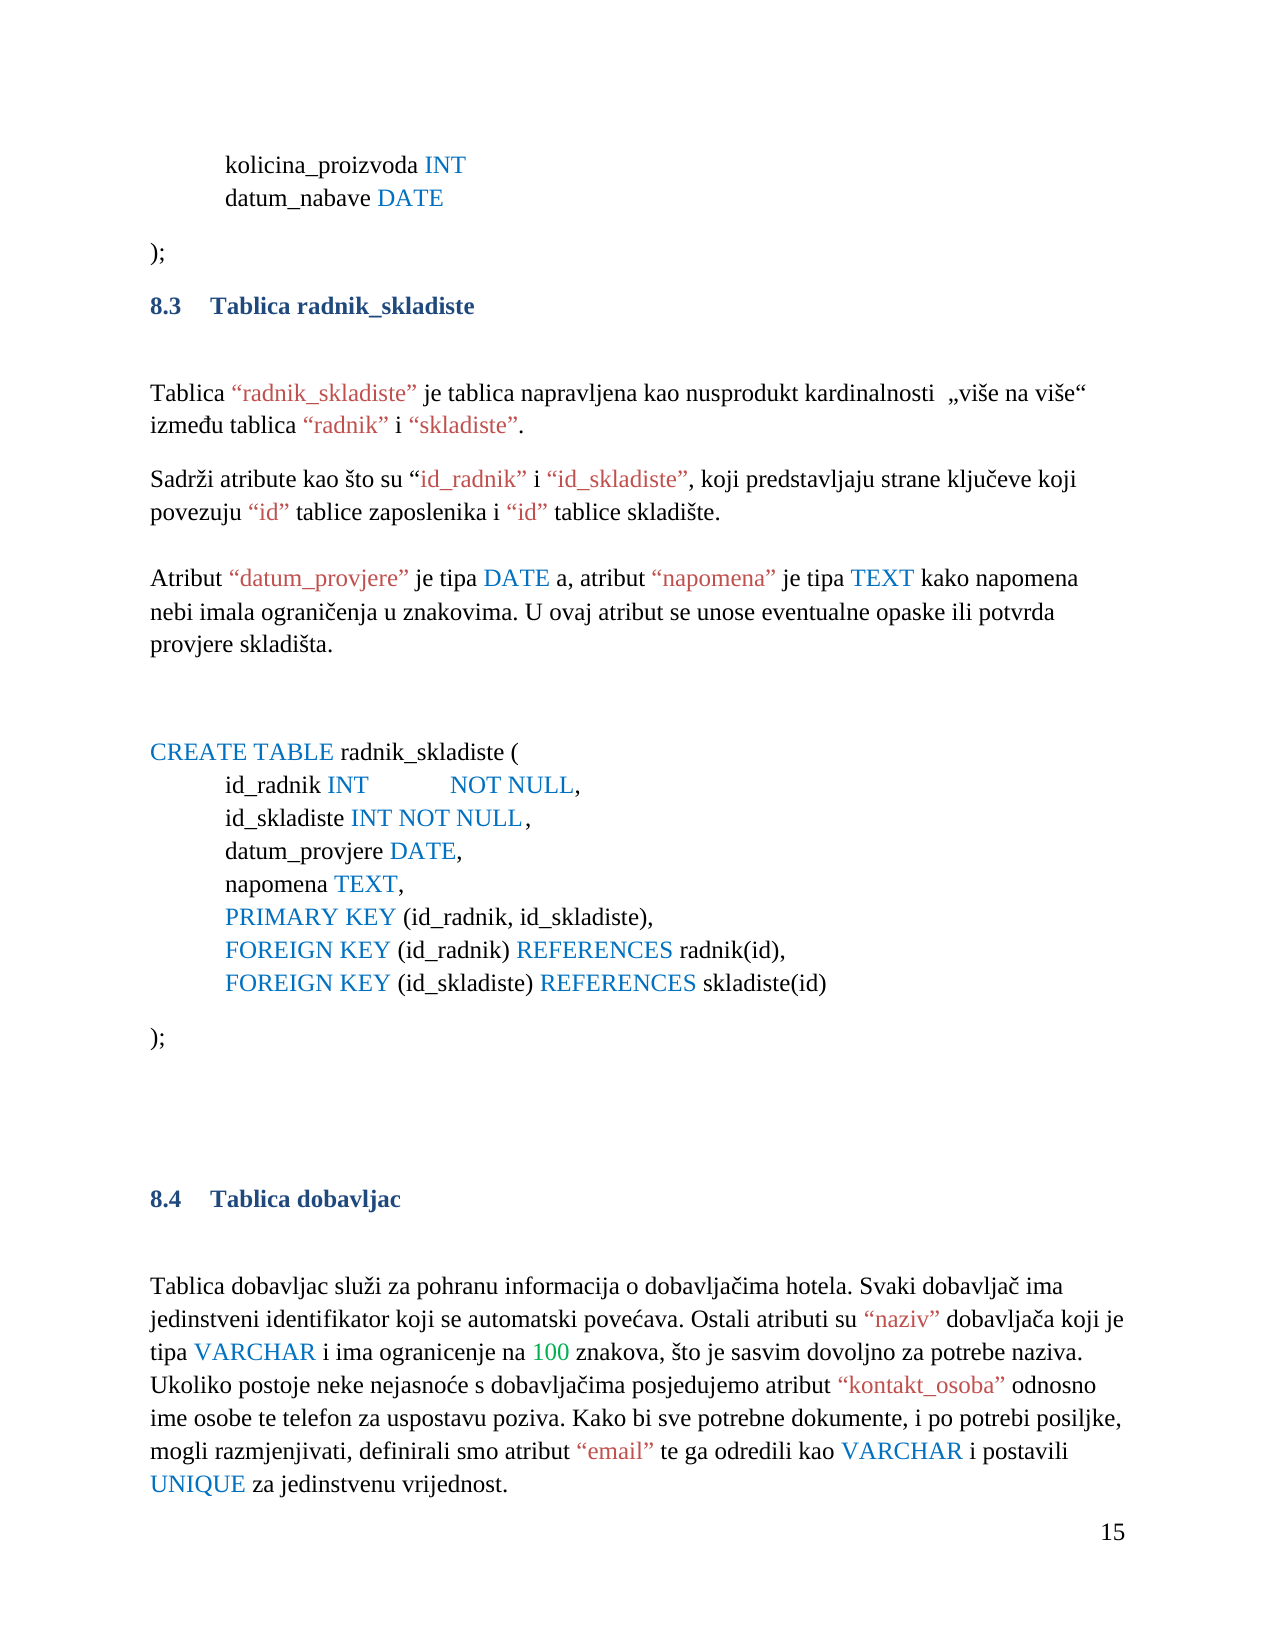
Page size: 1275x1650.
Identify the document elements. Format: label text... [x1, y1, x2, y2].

text CREATE TABLE radnik_skladiste ( id_radnik INT NOT NULL, id_skladiste INT NOT NULL , datum_provjere DATE, napomena TEXT, PRIMARY KEY (id_radnik, id_skladiste), FOREIGN KEY (id_radnik) REFERENCES radnik(id), FOREIGN KEY (id_skladiste) REFERENCES skladiste(id) [150, 737, 1125, 997]
text ); [150, 1022, 1125, 1051]
text ); [150, 237, 1125, 266]
subtitle Tablica radnik_skladiste [150, 291, 1125, 319]
subtitle Tablica dobavljac [150, 1184, 1125, 1213]
text Tablica dobavljac služi za pohranu informacija o dobavljačima hotela. Svaki dobavljač ima jedinstveni identifikator koji se automatski povećava. Ostali atributi su “naziv” dobavljača koji je tipa VARCHAR i ima ogranicenje na 100 znakova, što je sasvim dovoljno za potrebe naziva. Ukoliko postoje neke nejasnoće s dobavljačima posjedujemo atribut “kontakt_osoba” odnosno ime osobe te telefon za uspostavu poziva. Kako bi sve potrebne dokumente, i po potrebi posiljke, mogli razmjenjivati, definirali smo atribut “email” te ga odredili kao VARCHAR i postavili UNIQUE za jedinstvenu vrijednost. [150, 1271, 1125, 1498]
text Tablica “radnik_skladiste” je tablica napravljena kao nusprodukt kardinalnosti „više na više“ između tablica “radnik” i “skladiste”. [150, 378, 1125, 439]
text Sadrži atribute kao što su “id_radnik” i “id_skladiste”, koji predstavljaju strane ključeve koji povezuju “id” tablice zaposlenika i “id” tablice skladište. Atribut “datum_provjere” je tipa DATE a, atribut “napomena” je tipa TEXT kako napomena nebi imala ograničenja u znakovima. U ovaj atribut se unose eventualne opaske ili potvrda provjere skladišta. [150, 464, 1125, 658]
